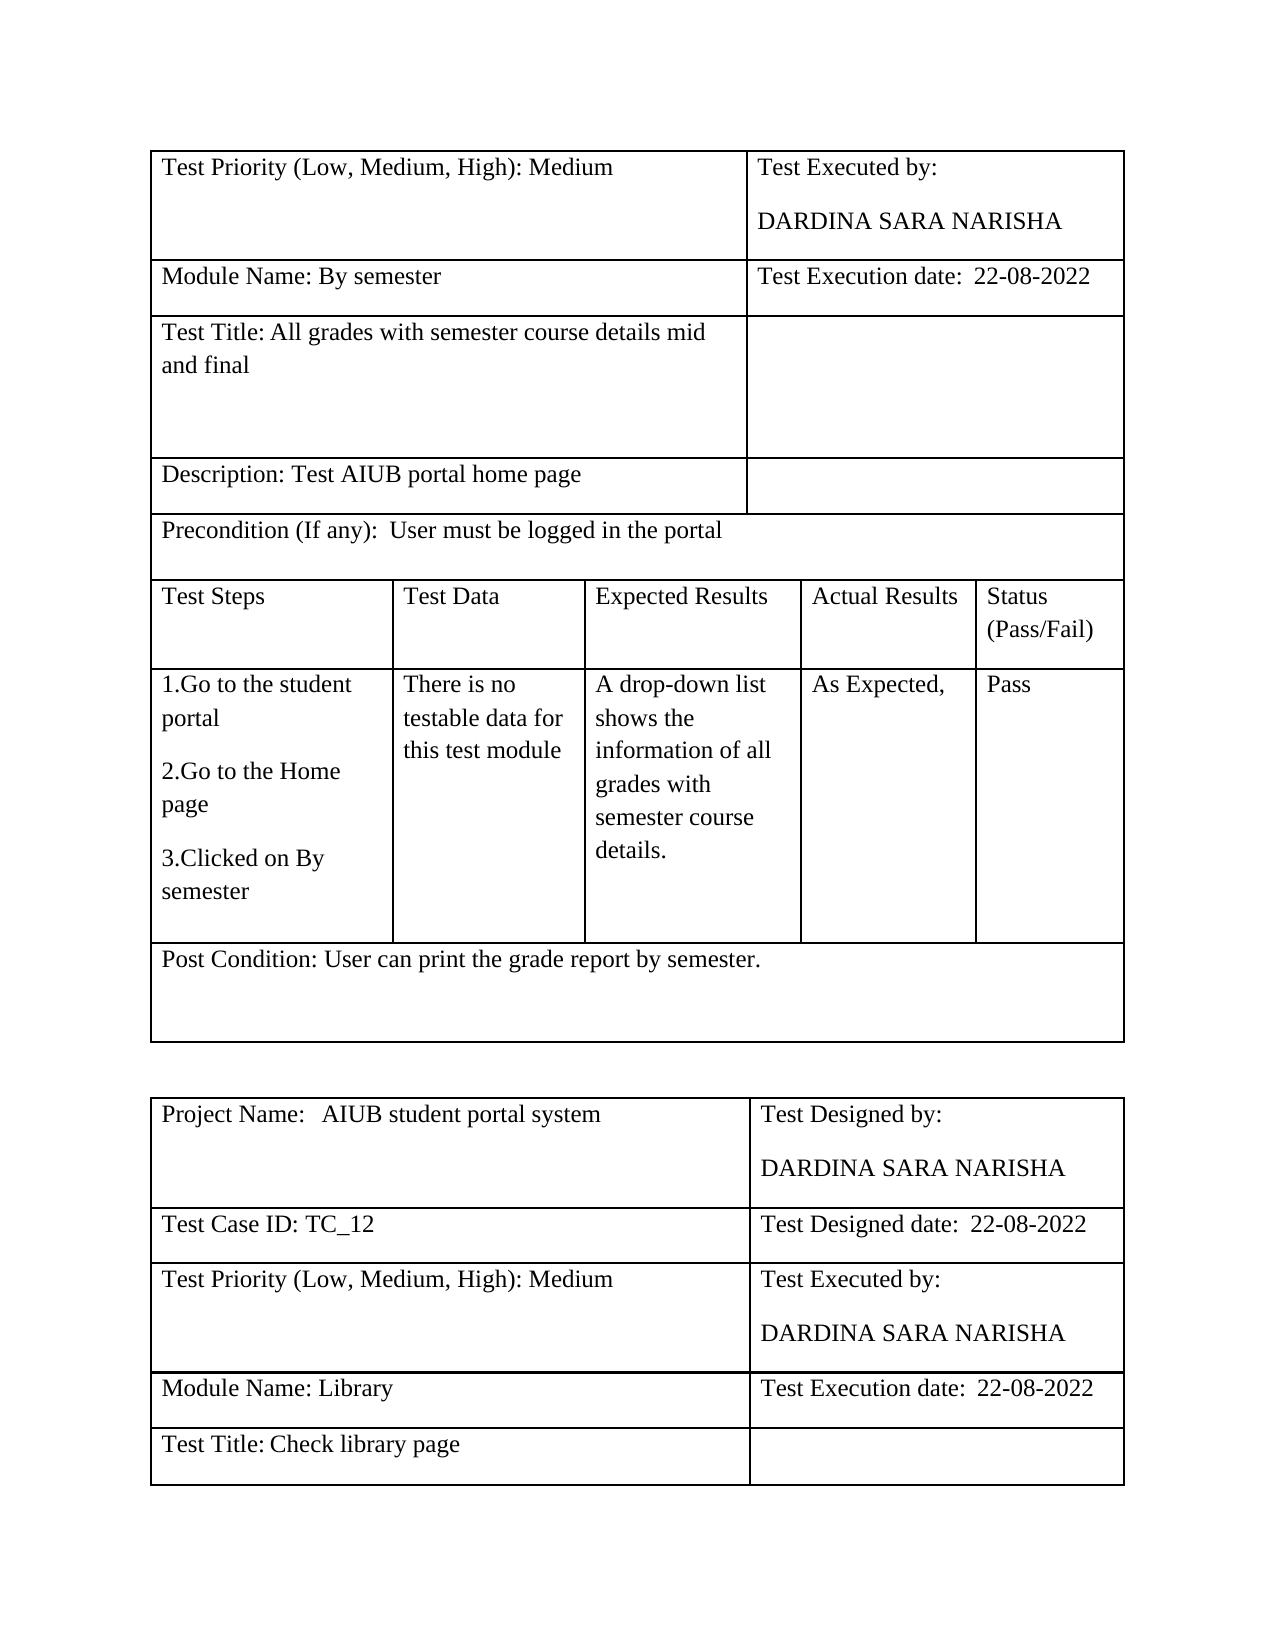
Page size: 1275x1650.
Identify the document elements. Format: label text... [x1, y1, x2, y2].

table_cell [748, 317, 1123, 457]
table_cell Pass [977, 670, 1123, 942]
table_cell As Expected, [802, 670, 975, 942]
table_cell Test Execution date: 22-08-2022 [751, 1374, 1123, 1427]
table_cell Test Priority (Low, Medium, High): Medium [152, 152, 746, 259]
table_cell Precondition (If any): User must be logged in the portal [152, 515, 1123, 579]
table_cell Post Condition: User can print the grade report by semester. [152, 944, 1123, 1041]
table_cell Test Priority (Low, Medium, High): Medium [152, 1264, 749, 1371]
table_cell [748, 459, 1123, 513]
table_cell There is no testable data for this test module [394, 670, 584, 942]
table_cell Test Designed date: 22-08-2022 [751, 1209, 1123, 1262]
table_cell Expected Results [586, 581, 800, 667]
table_header Project Name: AIUB student portal system [152, 1099, 749, 1207]
table_cell Module Name: Library [152, 1374, 749, 1427]
table_cell A drop-down list shows the information of all grades with semester course details. [586, 670, 800, 942]
table_cell [751, 1429, 1123, 1484]
table_cell Test Execution date: 22-08-2022 [748, 261, 1123, 315]
table_cell Description: Test AIUB portal home page [152, 459, 746, 513]
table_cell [152, 1429, 749, 1484]
table_cell Test Steps [152, 581, 392, 667]
table_cell Actual Results [802, 581, 975, 667]
table_header Test Designed by: DARDINA SARA NARISHA [751, 1099, 1123, 1207]
table_cell Test Executed by: DARDINA SARA NARISHA [751, 1264, 1123, 1371]
table_cell Module Name: By semester [152, 261, 746, 315]
table_cell 1.Go to the student portal 2.Go to the Home page 3.Clicked on By semester [152, 670, 392, 942]
table_cell Status (Pass/Fail) [977, 581, 1123, 667]
table_cell Test Title: All grades with semester course details mid and final [152, 317, 746, 457]
table_cell Test Executed by: DARDINA SARA NARISHA [748, 152, 1123, 259]
table_cell Test Data [394, 581, 584, 667]
table_cell Test Case ID: TC_12 [152, 1209, 749, 1262]
